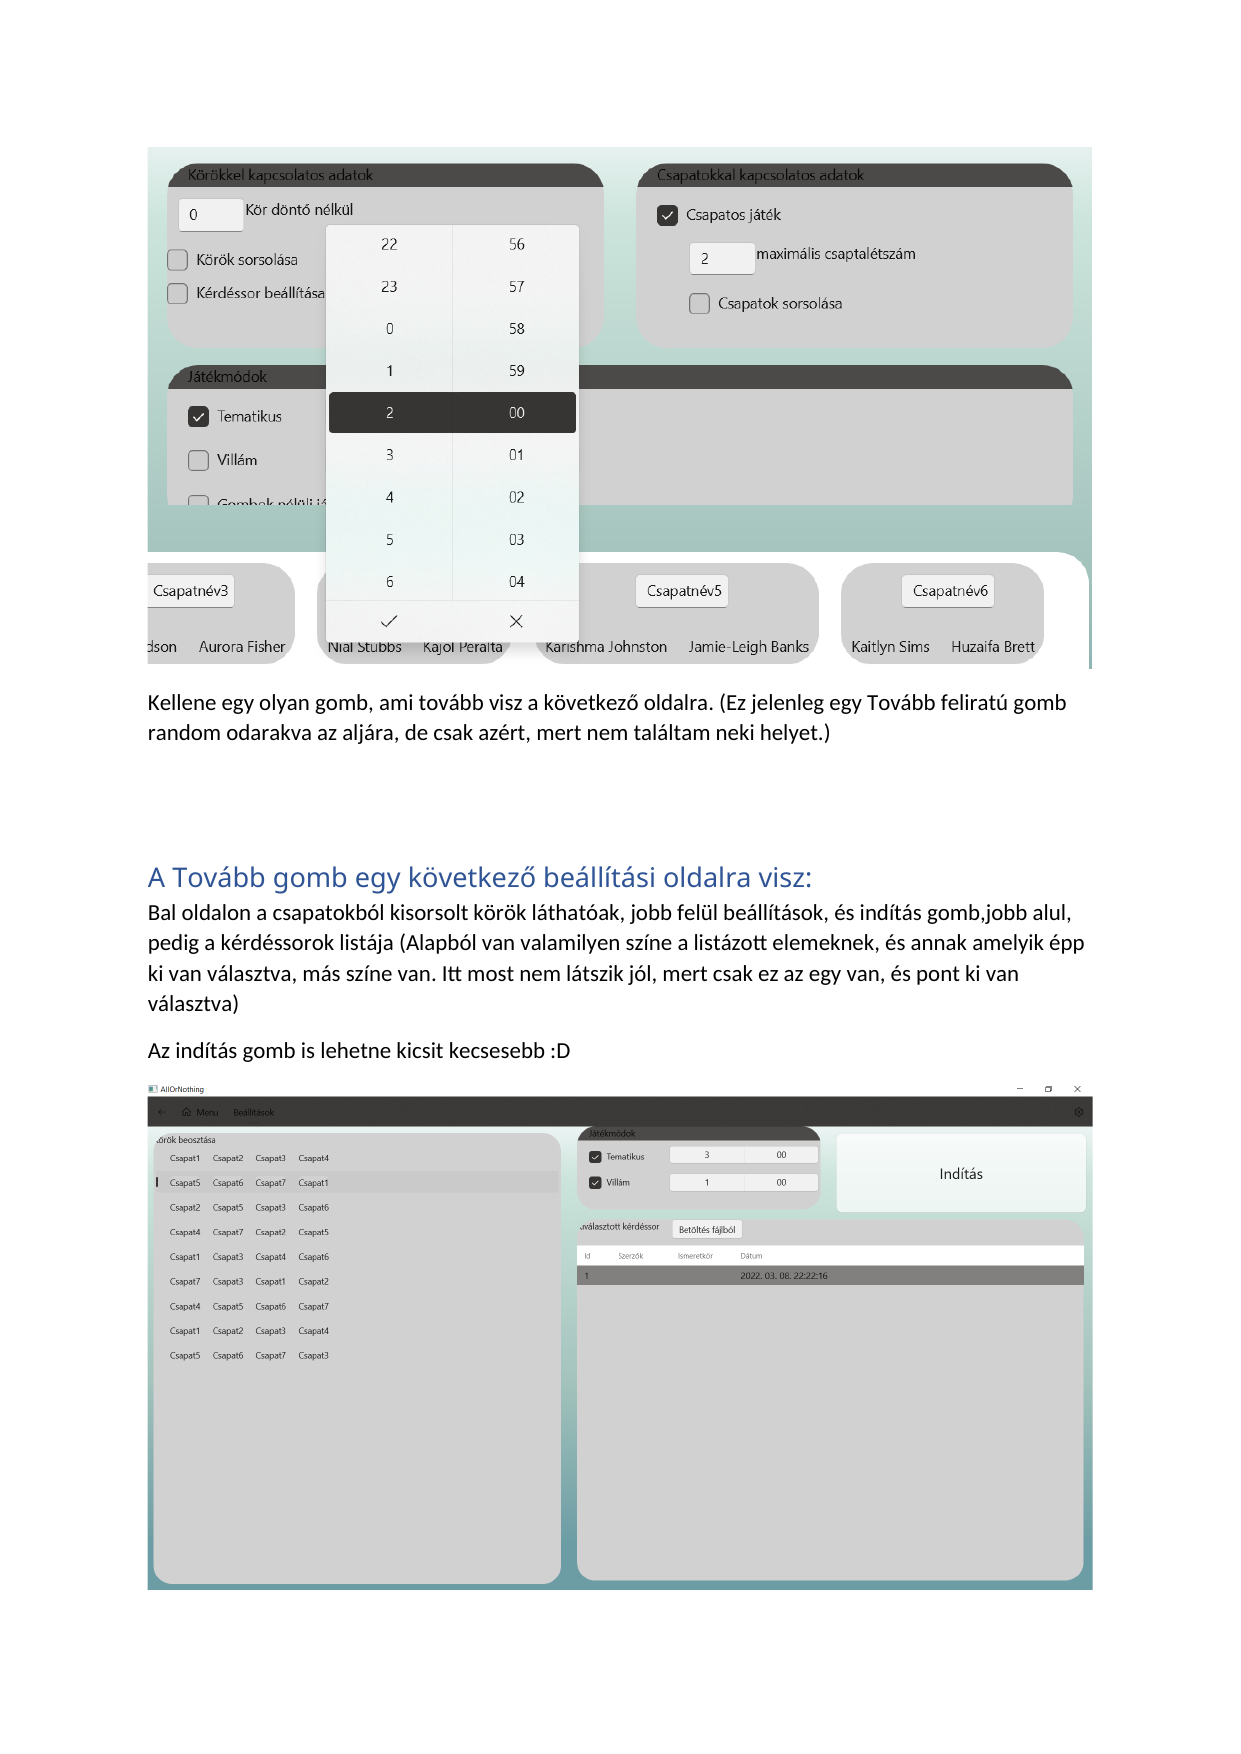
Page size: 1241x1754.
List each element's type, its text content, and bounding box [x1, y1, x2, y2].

picture [147, 147, 1092, 669]
text Bal oldalon a csapatokból kisorsolt körök láthatóak, jobb felül beállítások, és indítás gomb,jobb alul, pedig a kérdéssorok listája (Alapból van valamilyen színe a listázott elemeknek, és annak amelyik épp ki van választva, más színe van. Itt most nem látszik jól, mert csak ez az egy van, és pont ki van választva) [148, 898, 1093, 1017]
subtitle A Tovább gomb egy következő beállítási oldalra visz: [148, 858, 1093, 895]
text Az indítás gomb is lehetne kicsit kecsesebb :D [148, 1036, 1093, 1064]
text Kellene egy olyan gomb, ami tovább visz a következő oldalra. (Ez jelenleg egy Tovább feliratú gomb random odarakva az aljára, de csak azért, mert nem találtam neki helyet.) [148, 688, 1093, 746]
picture [147, 1082, 1093, 1590]
